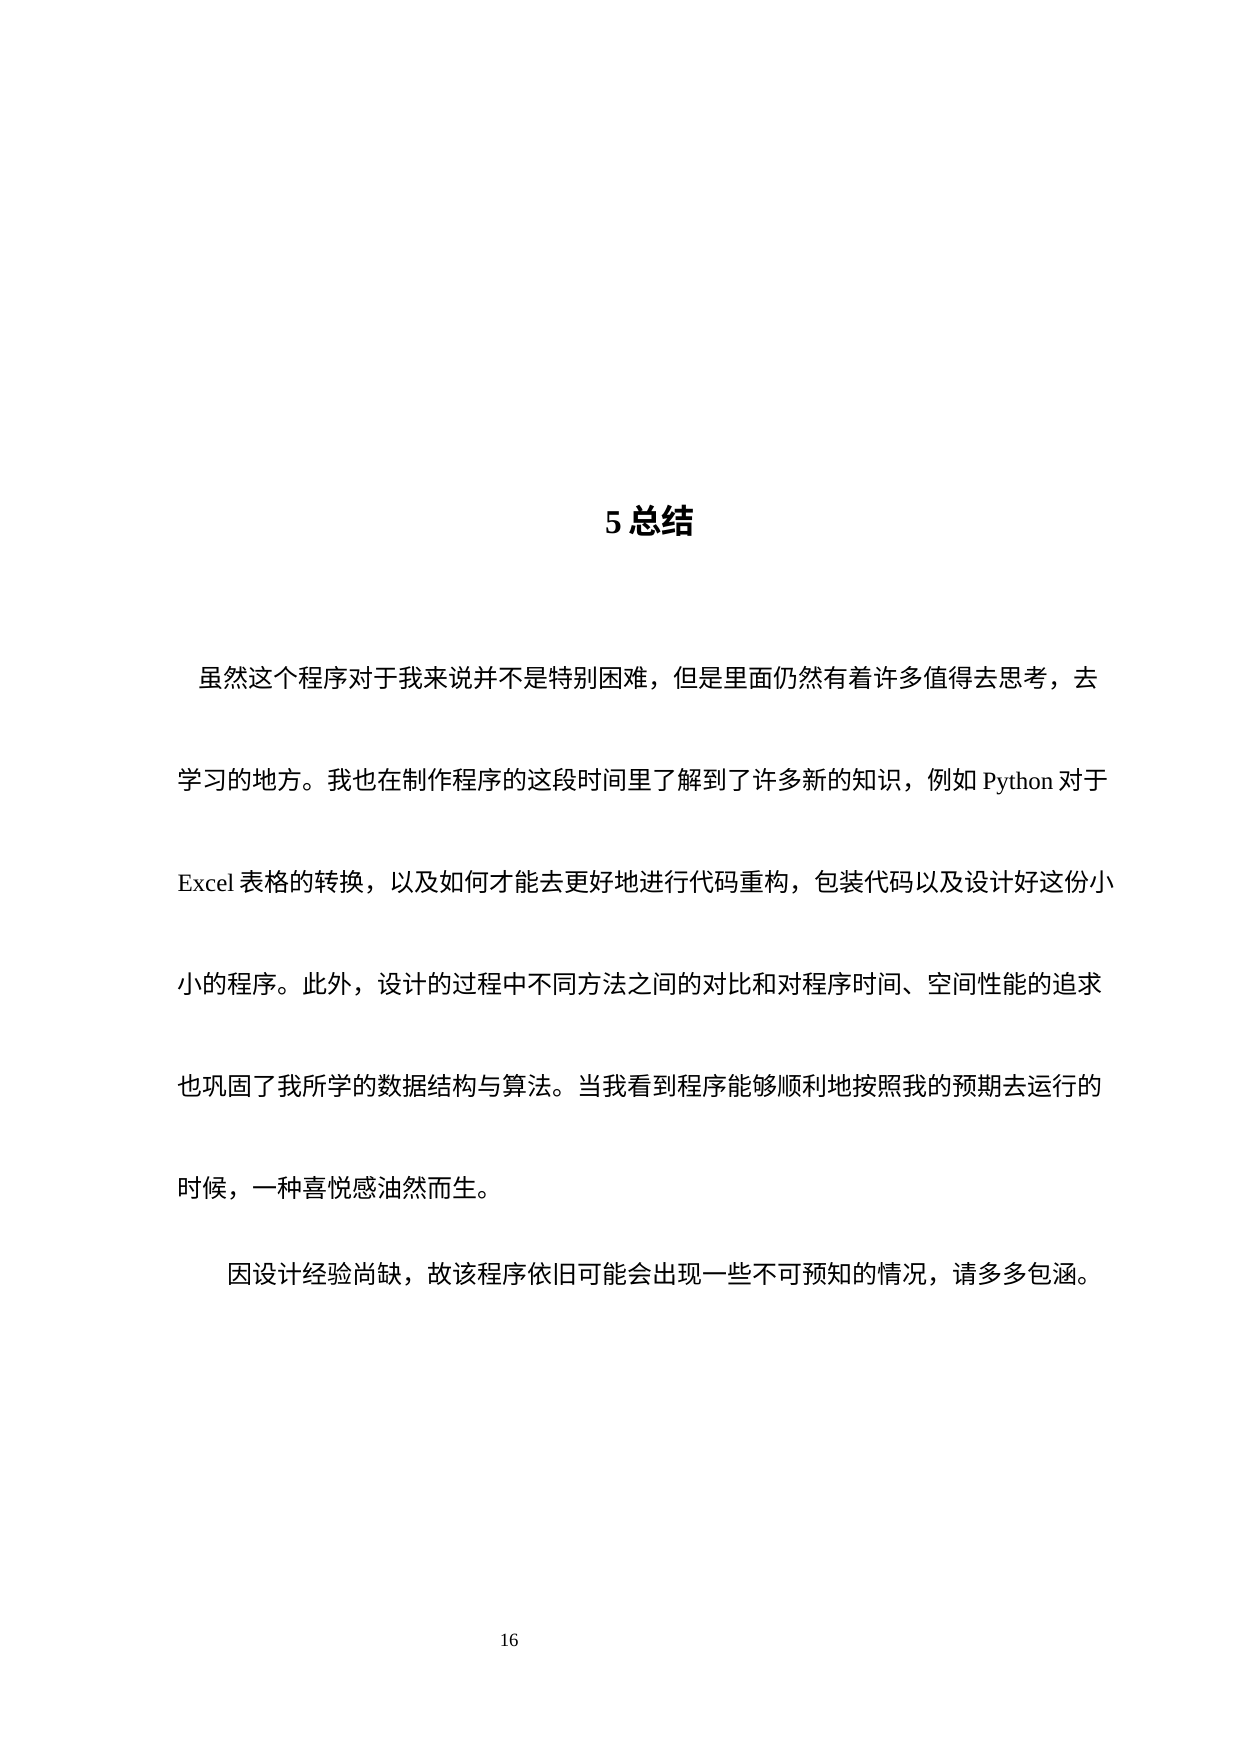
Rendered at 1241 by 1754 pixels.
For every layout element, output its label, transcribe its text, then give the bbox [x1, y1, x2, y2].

text 因设计经验尚缺，故该程序依旧可能会出现一些不可预知的情况，请多多包涵。 [177, 1238, 1122, 1306]
text 虽然这个程序对于我来说并不是特别困难，但是里面仍然有着许多值得去思考，去学习的地方。我也在制作程序的这段时间里了解到了许多新的知识，例如Python对于Excel表格的转换，以及如何才能去更好地进行代码重构，包装代码以及设计好这份小小的程序。此外，设计的过程中不同方法之间的对比和对程序时间、空间性能的追求也巩固了我所学的数据结构与算法。当我看到程序能够顺利地按照我的预期去运行的时候，一种喜悦感油然而生。 [177, 643, 1122, 1220]
text 5总结 [177, 486, 1122, 553]
